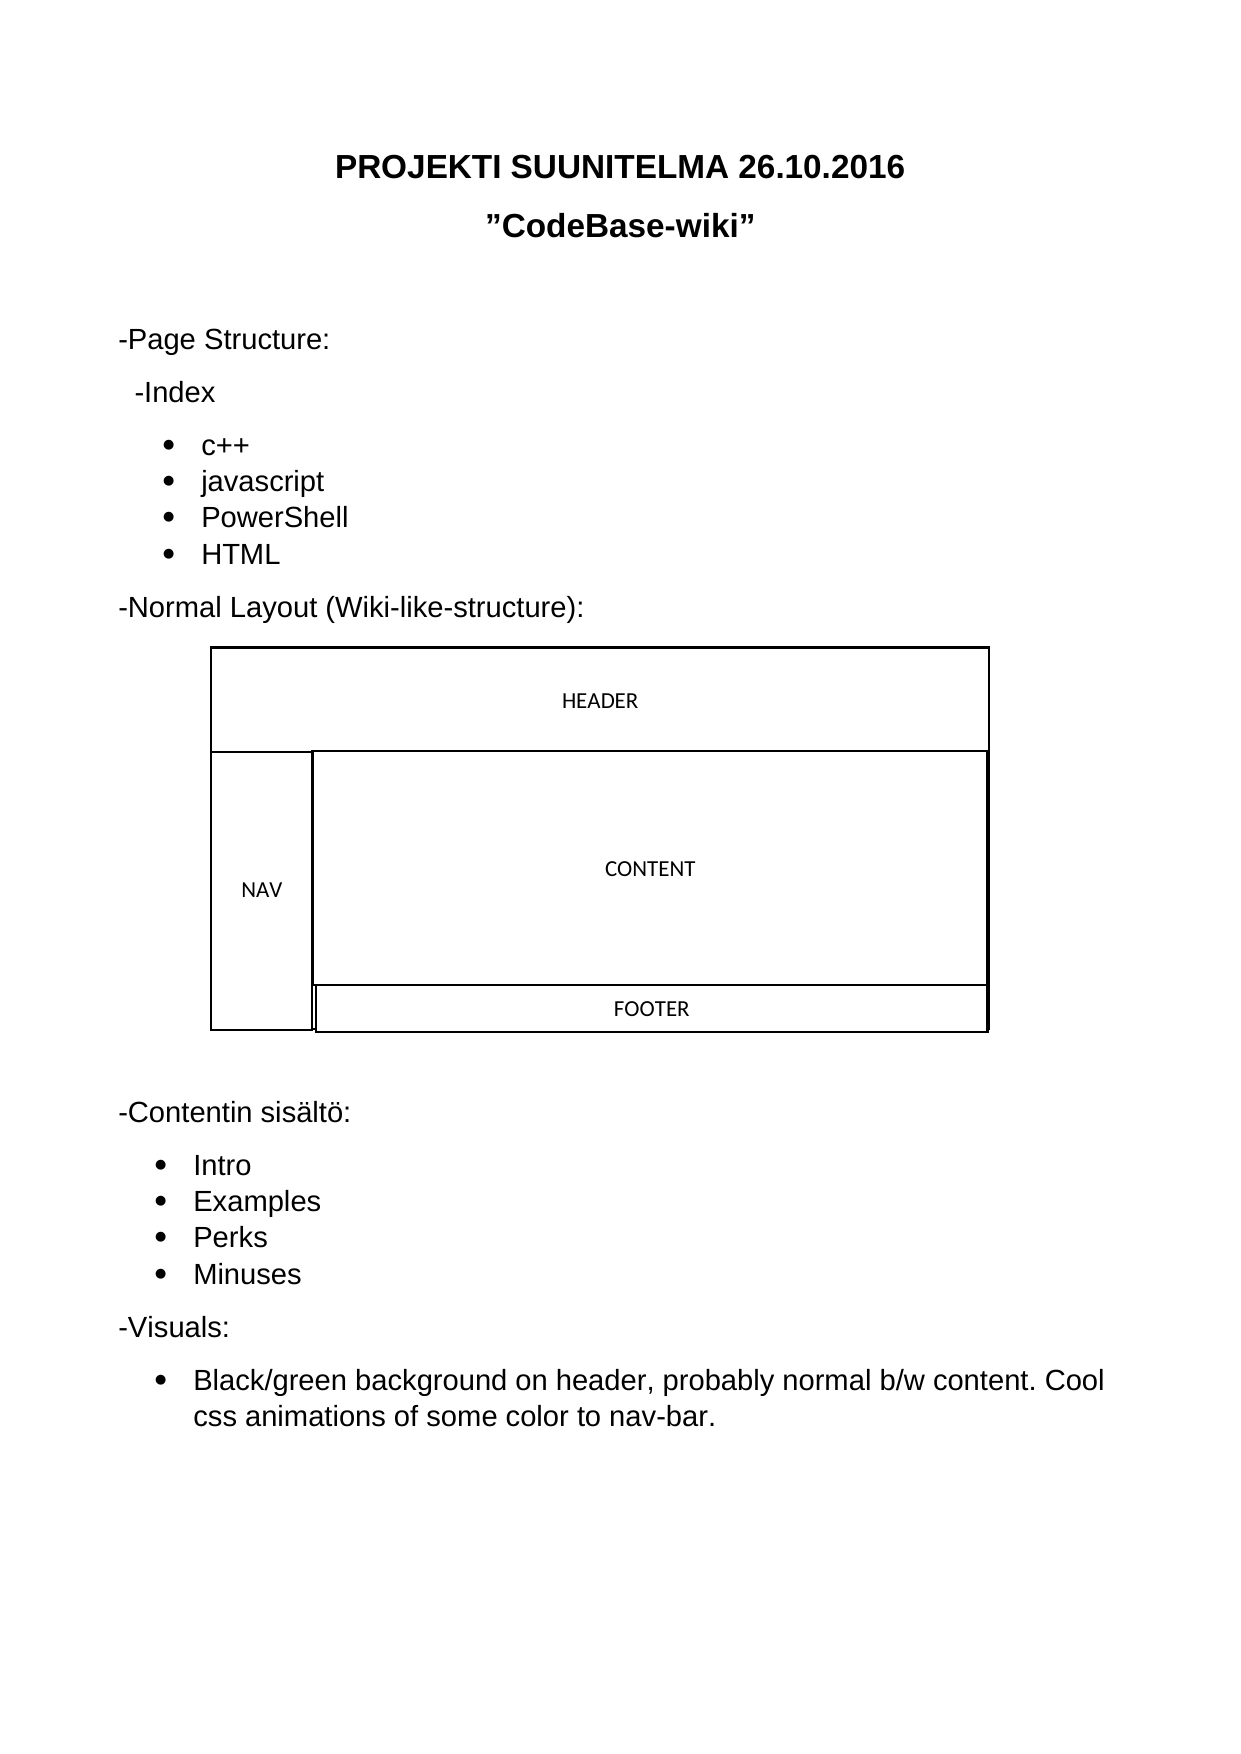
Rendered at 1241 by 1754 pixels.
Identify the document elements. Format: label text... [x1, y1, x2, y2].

text -Page Structure: [118, 322, 1122, 356]
text -Index [118, 375, 1122, 408]
text -Visuals: [118, 1310, 1122, 1343]
list Intro [156, 1148, 1122, 1181]
list Perks [156, 1220, 1122, 1254]
text -Contentin sisältö: [118, 1095, 1122, 1128]
text ”CodeBase-wiki” [118, 206, 1122, 244]
list PowerShell [163, 500, 1122, 534]
list Black/green background on header, probably normal b/w content. Cool css animations of some color to nav-bar. [156, 1362, 1122, 1432]
list c++ [163, 428, 1122, 461]
list javascript [163, 464, 1122, 498]
list HTML [163, 537, 1122, 570]
list Minuses [156, 1257, 1122, 1290]
text PROJEKTI SUUNITELMA 26.10.2016 [118, 148, 1122, 186]
list Examples [156, 1184, 1122, 1218]
text -Normal Layout (Wiki-like-structure): [118, 590, 1122, 623]
